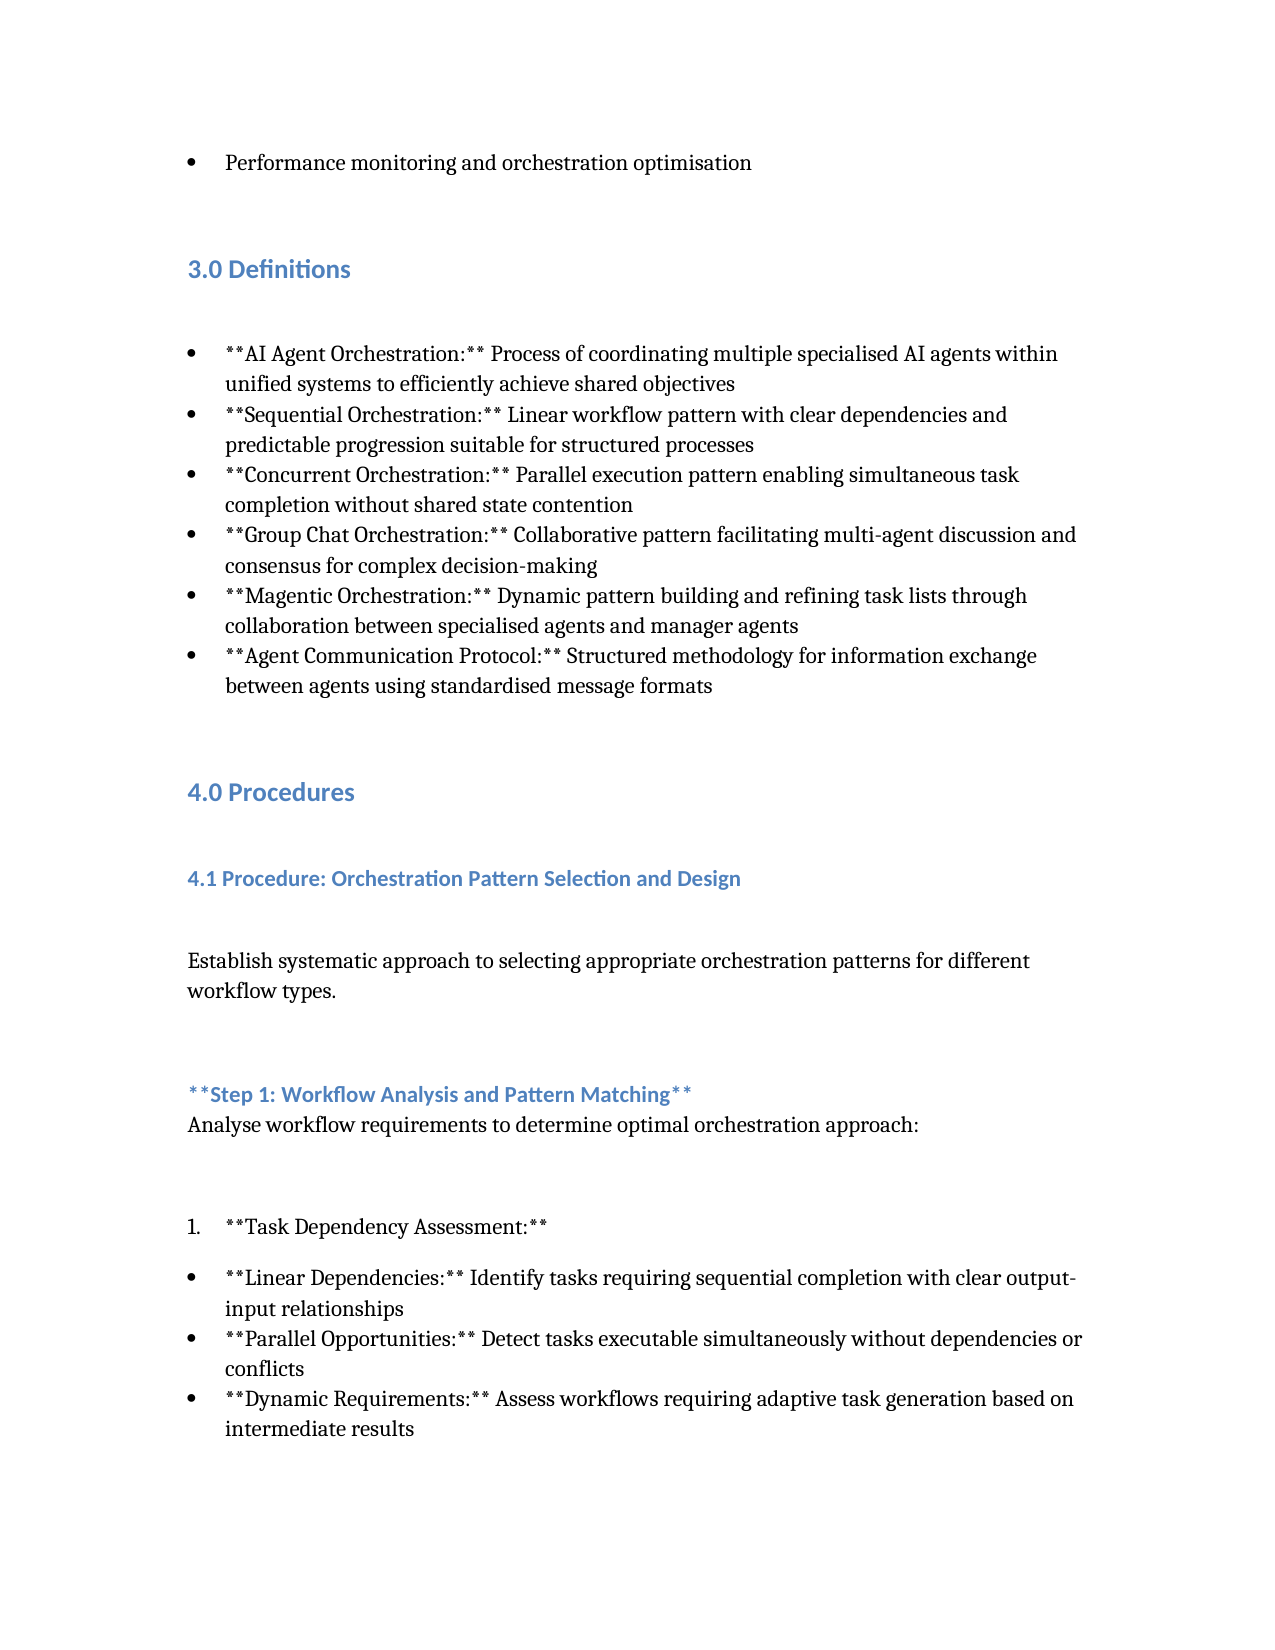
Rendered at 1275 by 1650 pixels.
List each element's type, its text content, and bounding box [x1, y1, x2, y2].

list **Parallel Opportunities:** Detect tasks executable simultaneously without dependencies or conflicts [187, 1326, 1087, 1382]
subtitle 4.0 Procedures [187, 775, 1087, 808]
subtitle 3.0 Definitions [187, 252, 1087, 285]
list **Agent Communication Protocol:** Structured methodology for information exchange between agents using standardised message formats [187, 643, 1087, 700]
list **Dynamic Requirements:** Assess workflows requiring adaptive task generation based on intermediate results [187, 1386, 1087, 1443]
list **AI Agent Orchestration:** Process of coordinating multiple specialised AI agents within unified systems to efficiently achieve shared objectives [187, 341, 1087, 398]
list **Magentic Orchestration:** Dynamic pattern building and refining task lists through collaboration between specialised agents and manager agents [187, 583, 1087, 639]
list Performance monitoring and orchestration optimisation [187, 150, 1087, 176]
list **Sequential Orchestration:** Linear workflow pattern with clear dependencies and predictable progression suitable for structured processes [187, 401, 1087, 458]
list **Task Dependency Assessment:** [187, 1214, 1087, 1241]
list **Linear Dependencies:** Identify tasks requiring sequential completion with clear output-input relationships [187, 1265, 1087, 1322]
list **Concurrent Orchestration:** Parallel execution pattern enabling simultaneous task completion without shared state contention [187, 462, 1087, 518]
list **Group Chat Orchestration:** Collaborative pattern facilitating multi-agent discussion and consensus for complex decision-making [187, 522, 1087, 579]
text Analyse workflow requirements to determine optimal orchestration approach: [187, 1112, 1087, 1138]
text Establish systematic approach to selecting appropriate orchestration patterns for different workflow types. [187, 948, 1087, 1004]
subtitle **Step 1: Workflow Analysis and Pattern Matching** [187, 1080, 1087, 1108]
subtitle 4.1 Procedure: Orchestration Pattern Selection and Design [187, 864, 1087, 892]
